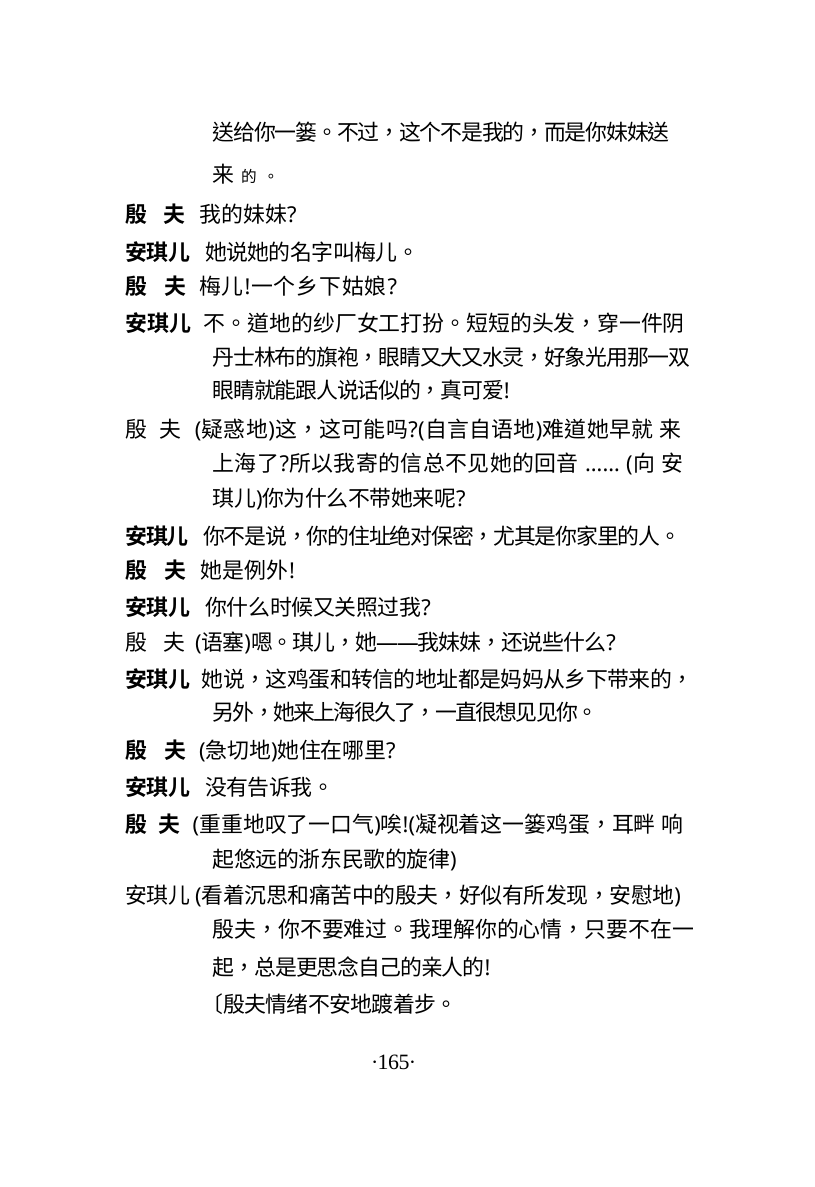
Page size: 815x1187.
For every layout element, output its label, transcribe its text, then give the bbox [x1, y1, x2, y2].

text 殷 夫 我的妹妹? [125, 201, 698, 228]
text 起，总是更思念自己的亲人的! 〔殷夫情绪不安地踱着步。 [202, 952, 494, 1019]
text 安琪儿 她说她的名字叫梅儿。 殷 夫 梅儿!一个乡下姑娘? [125, 237, 424, 301]
text 殷 夫 (急切地)她住在哪里? 安琪儿 没有告诉我。 [125, 735, 415, 802]
text 殷 夫 (疑惑地)这，这可能吗?(自言自语地)难道她早就 来上海了?所以我寄的信总不见她的回音 …… (向 安琪儿)你为什么不带她来呢? [125, 414, 692, 513]
text 安琪儿 不。道地的纱厂女工打扮。短短的头发，穿一件阴 丹士林布的旗袍，眼睛又大又水灵，好象光用那一双 眼睛就能跟人说话似的，真可爱! [125, 308, 691, 405]
text 安琪儿 你不是说，你的住址绝对保密，尤其是你家里的人。 殷 夫 她是例外! [125, 521, 685, 585]
text 殷 夫 (重重地叹了一口气)唉!(凝视着这一篓鸡蛋，耳畔 响起悠远的浙东民歌的旋律) [125, 809, 690, 874]
text 安琪儿 (看着沉思和痛苦中的殷夫，好似有所发现，安慰地) 殷夫，你不要难过。我理解你的心情，只要不在一 [125, 880, 695, 943]
text 殷 夫 (语塞)嗯。琪儿，她——我妹妹，还说些什么? [125, 628, 698, 655]
text 安琪儿 你什么时候又关照过我? [125, 593, 698, 621]
text 送给你一篓。不过，这个不是我的，而是你妹妹送来 的 。 [212, 116, 690, 188]
text 安琪儿 她说，这鸡蛋和转信的地址都是妈妈从乡下带来的， 另外，她来上海很久了，一直很想见见你。 [125, 664, 698, 727]
